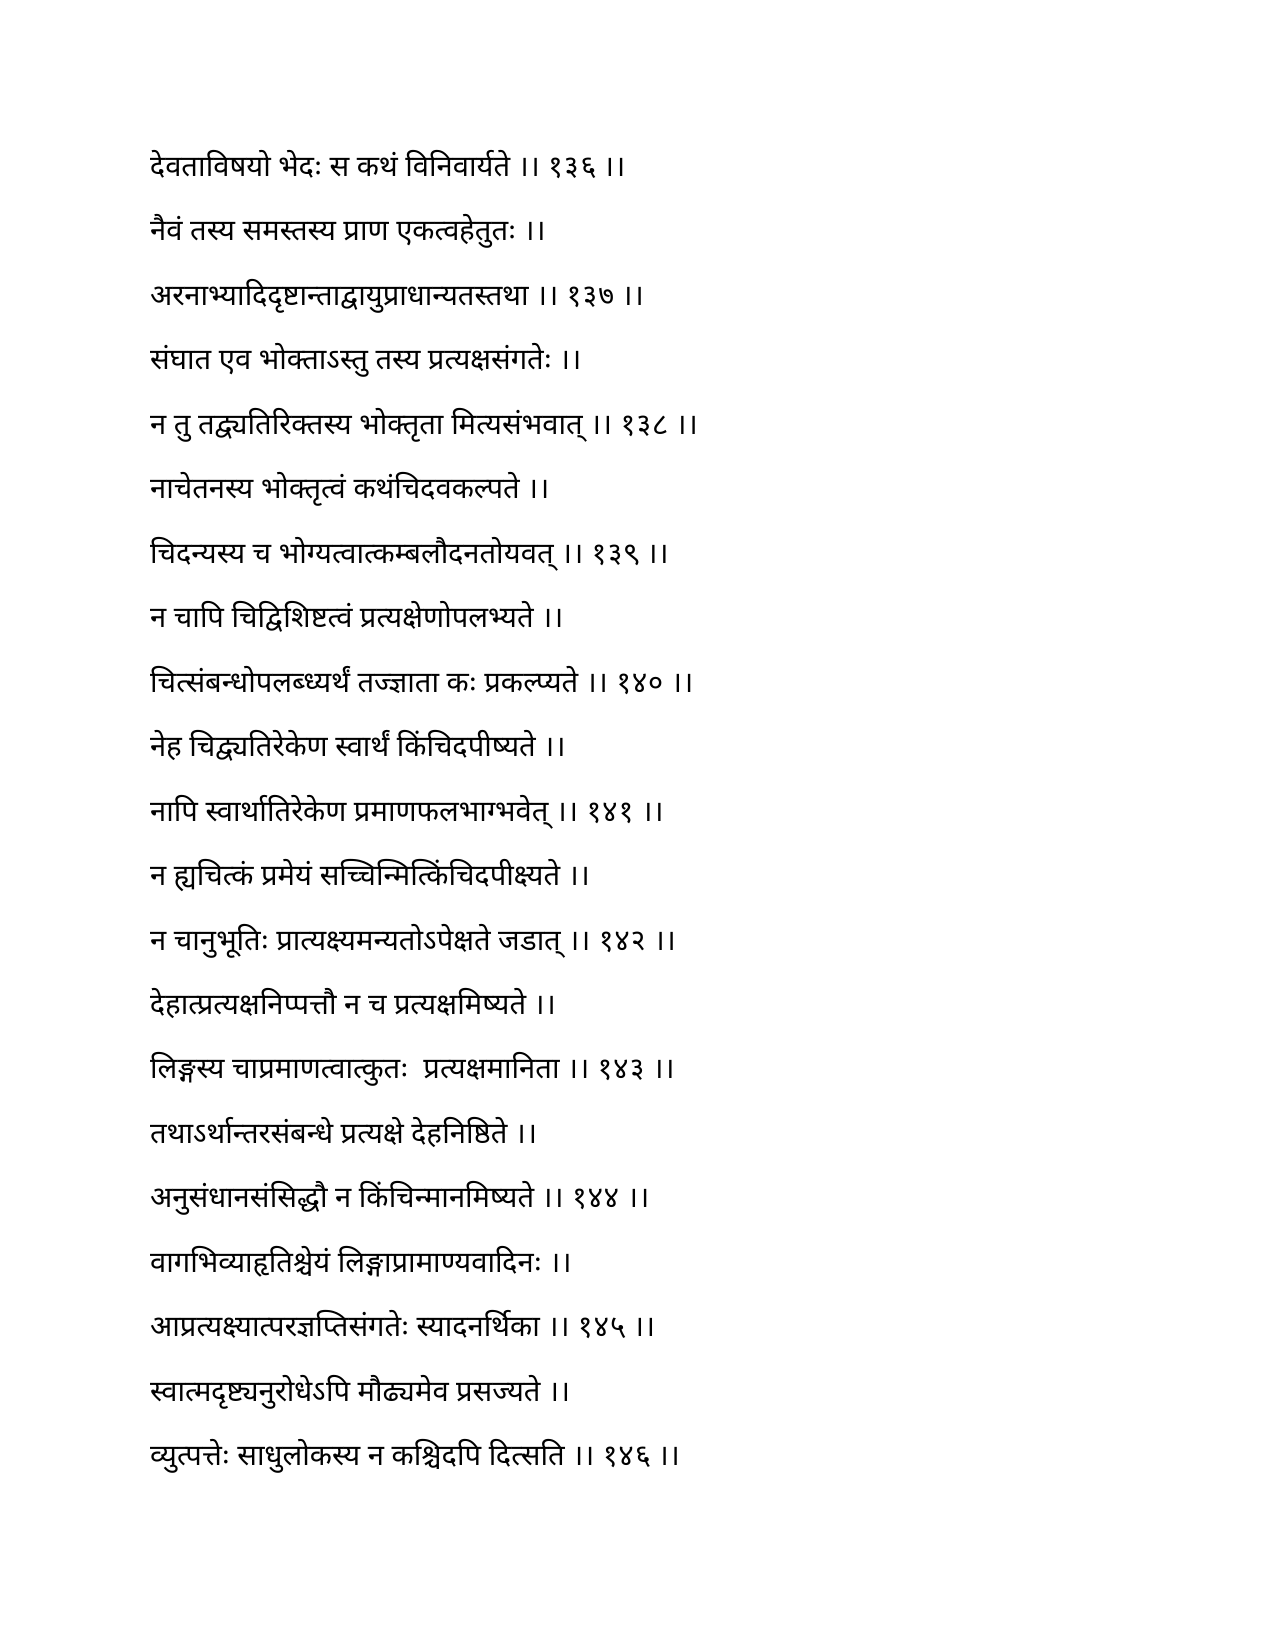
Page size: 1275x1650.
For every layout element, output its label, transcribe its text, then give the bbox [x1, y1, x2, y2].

text न ह्यचित्कं प्रमेयं सच्चिन्मित्किंचिदपीक्ष्यते ।। [150, 859, 1125, 897]
text देवताविषयो भेदः स कथं विनिवार्यते ।। १३६ ।। [150, 150, 1125, 188]
text नेह चिद्व्यतिरेकेण स्वार्थं किंचिदपीष्यते ।। [150, 730, 1125, 768]
text स्वात्मदृष्ट्यनुरोधेऽपि मौढ्यमेव प्रसज्यते ।। [150, 1375, 1125, 1413]
text नाचेतनस्य भोक्तृत्वं कथंचिदवकल्पते ।। [150, 472, 1125, 510]
text लिङ्गस्य चाप्रमाणत्वात्कुतः प्रत्यक्षमानिता ।। १४३ ।। [150, 1053, 1125, 1091]
text अनुसंधानसंसिद्धौ न किंचिन्मानमिष्यते ।। १४४ ।। [150, 1182, 1125, 1220]
text व्युत्पत्तेः साधुलोकस्य न कश्चिदपि दित्सति ।। १४६ ।। [150, 1439, 1125, 1478]
text देहात्प्रत्यक्षनिप्पत्तौ न च प्रत्यक्षमिष्यते ।। [150, 988, 1125, 1026]
text चिदन्यस्य च भोग्यत्वात्कम्बलौदनतोयवत् ।। १३९ ।। [150, 537, 1125, 575]
text वागभिव्याहृतिश्चेयं लिङ्गाप्रामाण्यवादिनः ।। [150, 1246, 1125, 1284]
text आप्रत्यक्ष्यात्परज्ञप्तिसंगतेः स्यादनर्थिका ।। १४५ ।। [150, 1311, 1125, 1349]
text नापि स्वार्थातिरेकेण प्रमाणफलभाग्भवेत् ।। १४१ ।। [150, 795, 1125, 833]
text न चानुभूतिः प्रात्यक्ष्यमन्यतोऽपेक्षते जडात् ।। १४२ ।। [150, 924, 1125, 962]
text न तु तद्व्यतिरिक्तस्य भोक्तृता मित्यसंभवात् ।। १३८ ।। [150, 408, 1125, 446]
text तथाऽर्थान्तरसंबन्धे प्रत्यक्षे देहनिष्ठिते ।। [150, 1117, 1125, 1155]
text चित्संबन्धोपलब्ध्यर्थं तज्ज्ञाता कः प्रकल्प्यते ।। १४० ।। [150, 666, 1125, 704]
text नैवं तस्य समस्तस्य प्राण एकत्वहेतुतः ।। [150, 214, 1125, 252]
text न चापि चिद्विशिष्टत्वं प्रत्यक्षेणोपलभ्यते ।। [150, 601, 1125, 639]
text अरनाभ्यादिदृष्टान्ताद्वायुप्राधान्यतस्तथा ।। १३७ ।। [150, 279, 1125, 317]
text संघात एव भोक्ताऽस्तु तस्य प्रत्यक्षसंगतेः ।। [150, 343, 1125, 381]
